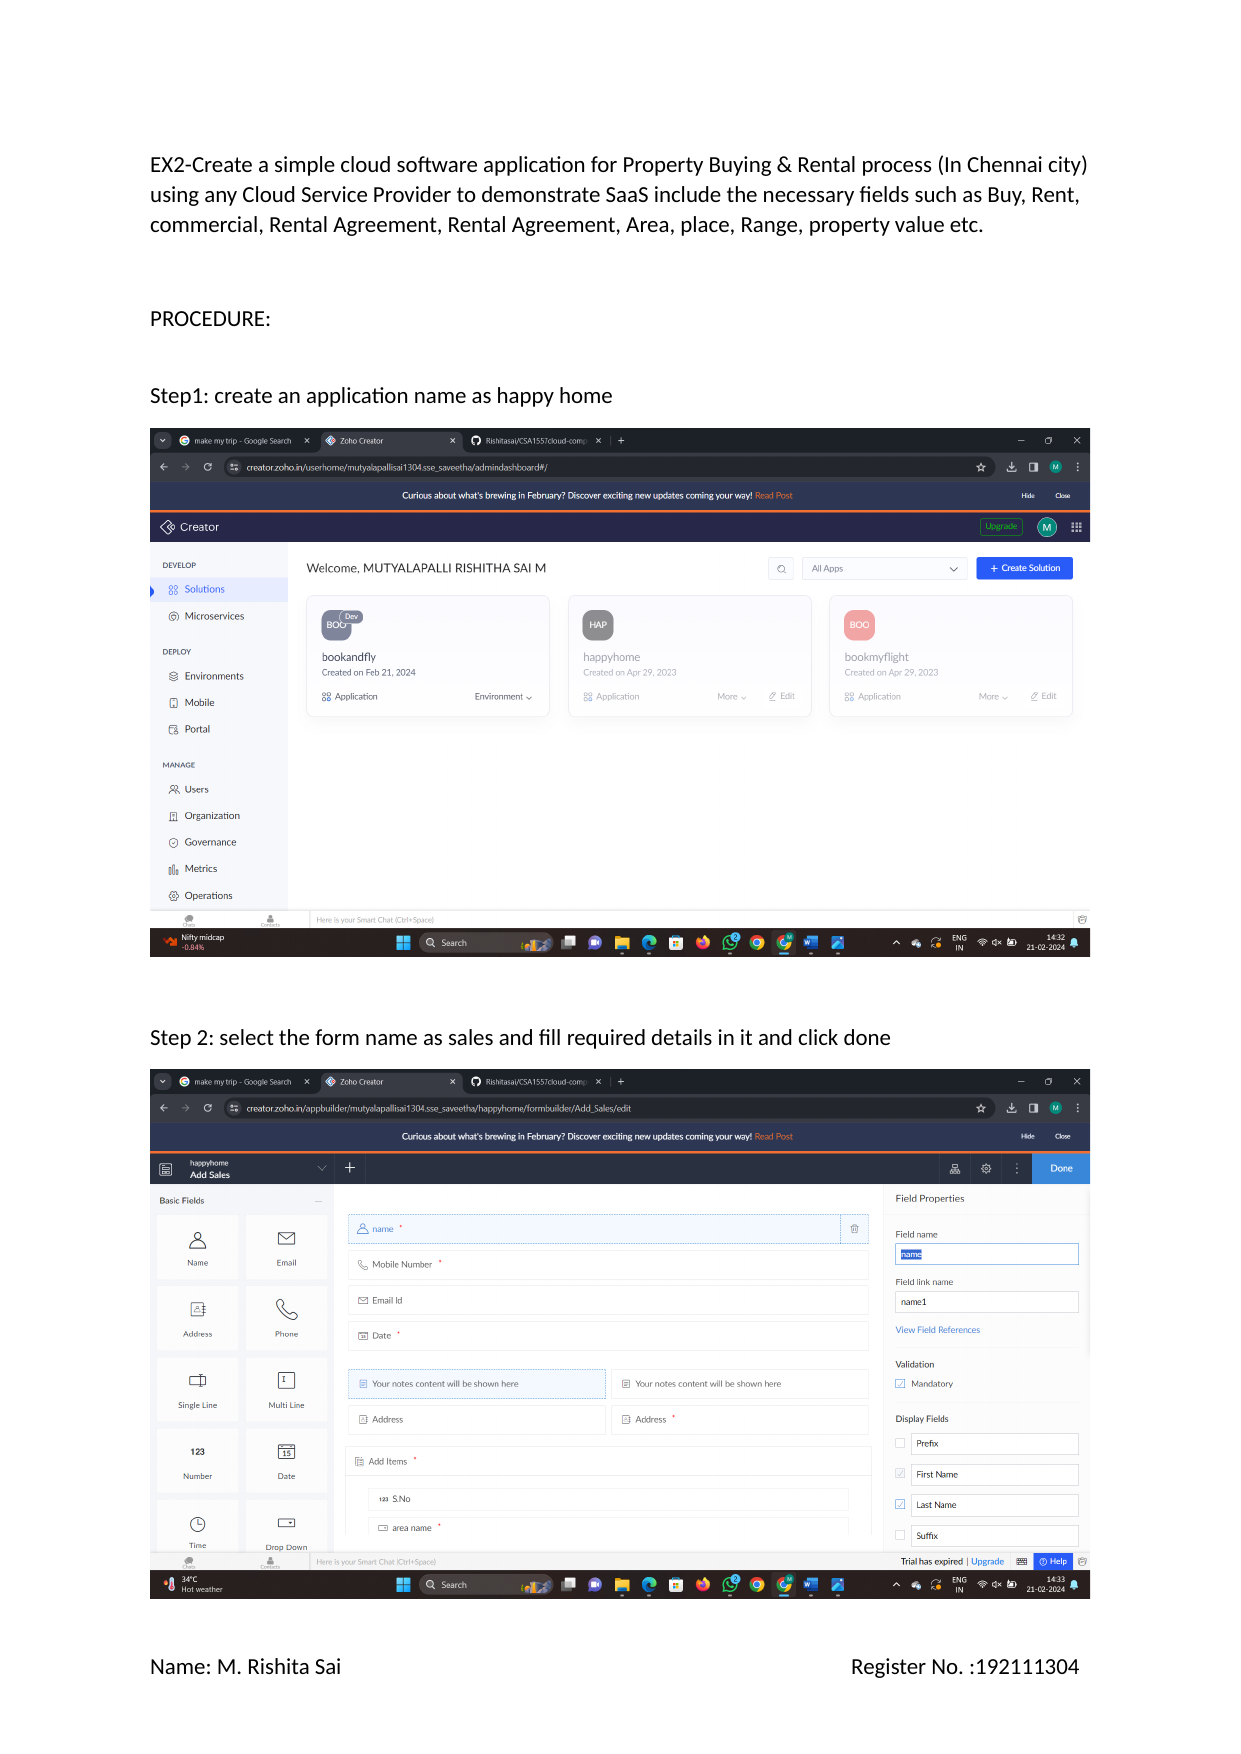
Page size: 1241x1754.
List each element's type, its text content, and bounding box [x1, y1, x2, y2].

text Step 2: select the form name as sales and fill required details in it and click done [150, 1023, 1090, 1051]
text EX2-Create a simple cloud software application for Property Buying & Rental process (In Chennai city) using any Cloud Service Provider to demonstrate SaaS include the necessary fields such as Buy, Rent, commercial, Rental Agreement, Rental Agreement, Area, place, Range, property value etc. [150, 150, 1090, 238]
picture [150, 1069, 1091, 1599]
text Step1: create an application name as happy home [150, 381, 1090, 409]
picture [150, 428, 1091, 957]
text PROCEDURE: [150, 304, 1090, 362]
